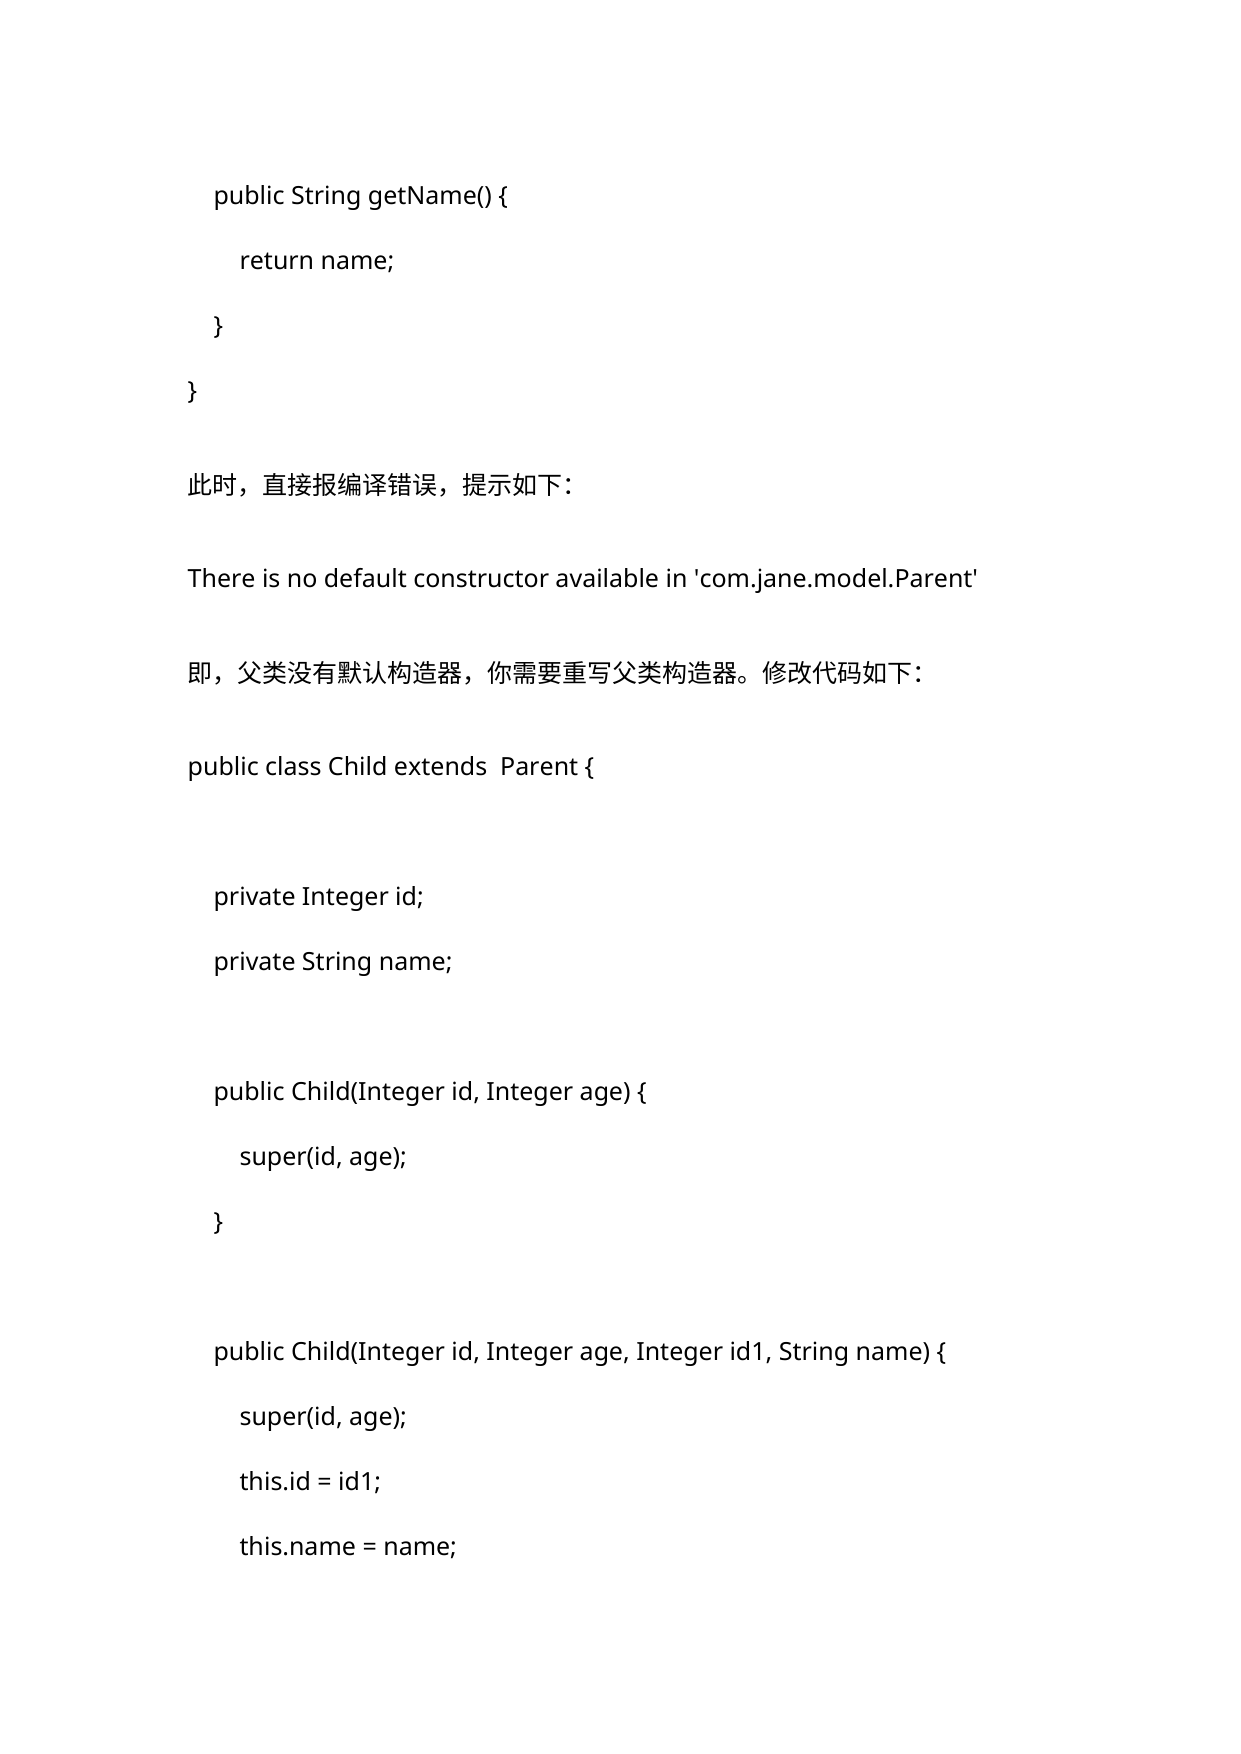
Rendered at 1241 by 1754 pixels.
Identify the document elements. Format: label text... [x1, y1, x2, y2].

text this.name = name; [187, 1514, 1053, 1579]
text } [187, 357, 1053, 422]
text 即，父类没有默认构造器，你需要重写父类构造器。修改代码如下： [187, 639, 1053, 704]
text this.id = id1; [187, 1449, 1053, 1514]
text 此时，直接报编译错误，提示如下： [187, 451, 1053, 516]
text There is no default constructor available in 'com.jane.model.Parent' [187, 545, 1053, 610]
text public Child(Integer id, Integer age, Integer id1, String name) { [187, 1319, 1053, 1384]
text super(id, age); [187, 1124, 1053, 1189]
text return name; [187, 227, 1053, 292]
text public Child(Integer id, Integer age) { [187, 1059, 1053, 1124]
text private Integer id; [187, 864, 1053, 929]
text public class Child extends Parent { [187, 734, 1053, 799]
text } [187, 1189, 1053, 1254]
text super(id, age); [187, 1384, 1053, 1449]
text private String name; [187, 929, 1053, 994]
text } [187, 292, 1053, 357]
text public String getName() { [187, 162, 1053, 227]
